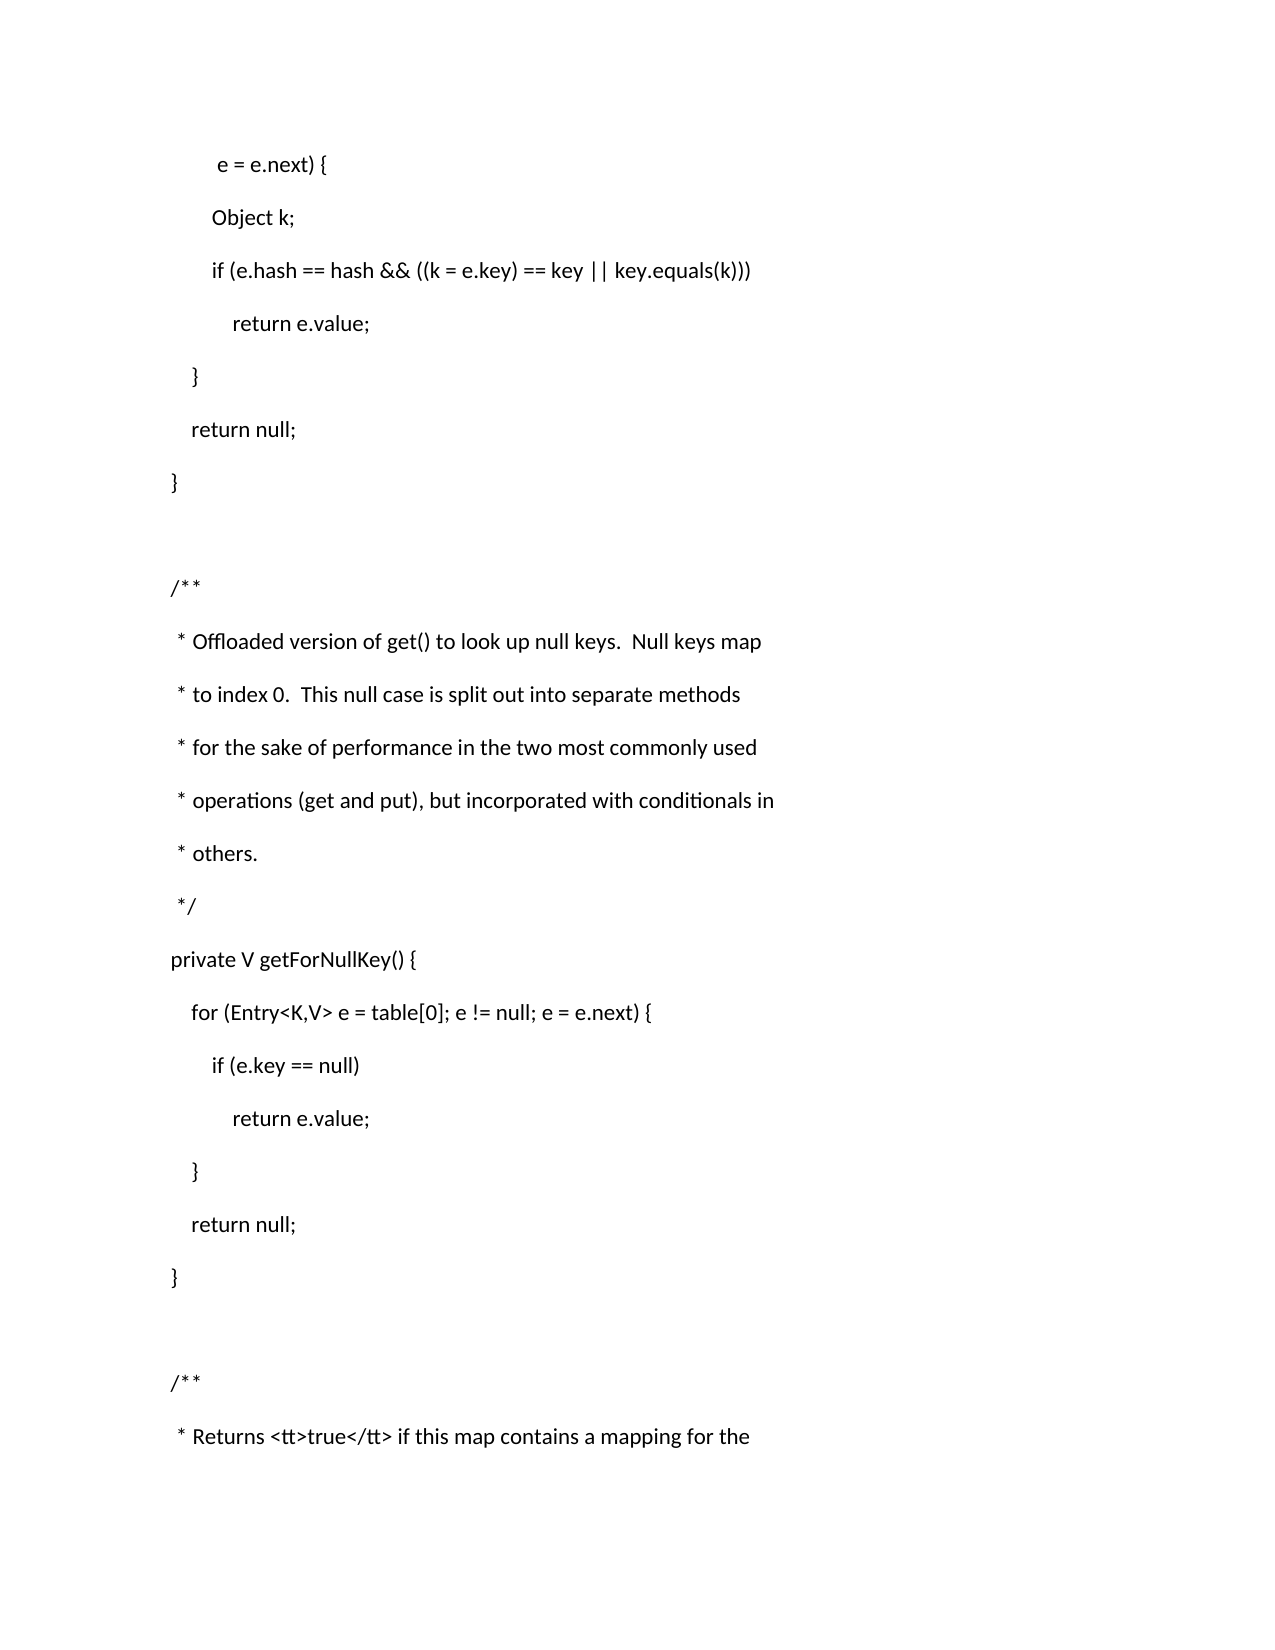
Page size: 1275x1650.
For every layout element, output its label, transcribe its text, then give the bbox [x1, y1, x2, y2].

text e = e.next) { [150, 150, 1125, 178]
text if (e.key == null) [150, 1051, 1125, 1079]
text * others. [150, 839, 1125, 867]
text } [150, 1157, 1125, 1185]
text return null; [150, 415, 1125, 443]
text Object k; [150, 203, 1125, 231]
text * for the sake of performance in the two most commonly used [150, 733, 1125, 761]
text /** [150, 1369, 1125, 1397]
text * operations (get and put), but incorporated with conditionals in [150, 786, 1125, 814]
text return e.value; [150, 1104, 1125, 1132]
text */ [150, 892, 1125, 920]
text * to index 0. This null case is split out into separate methods [150, 680, 1125, 708]
text return null; [150, 1210, 1125, 1238]
text * Offloaded version of get() to look up null keys. Null keys map [150, 627, 1125, 655]
text * Returns <tt>true</tt> if this map contains a mapping for the [150, 1422, 1125, 1451]
text for (Entry<K,V> e = table[0]; e != null; e = e.next) { [150, 998, 1125, 1026]
text /** [150, 574, 1125, 602]
text return e.value; [150, 309, 1125, 337]
text private V getForNullKey() { [150, 945, 1125, 973]
text } [150, 468, 1125, 496]
text } [150, 362, 1125, 390]
text if (e.hash == hash && ((k = e.key) == key || key.equals(k))) [150, 256, 1125, 284]
text } [150, 1263, 1125, 1291]
